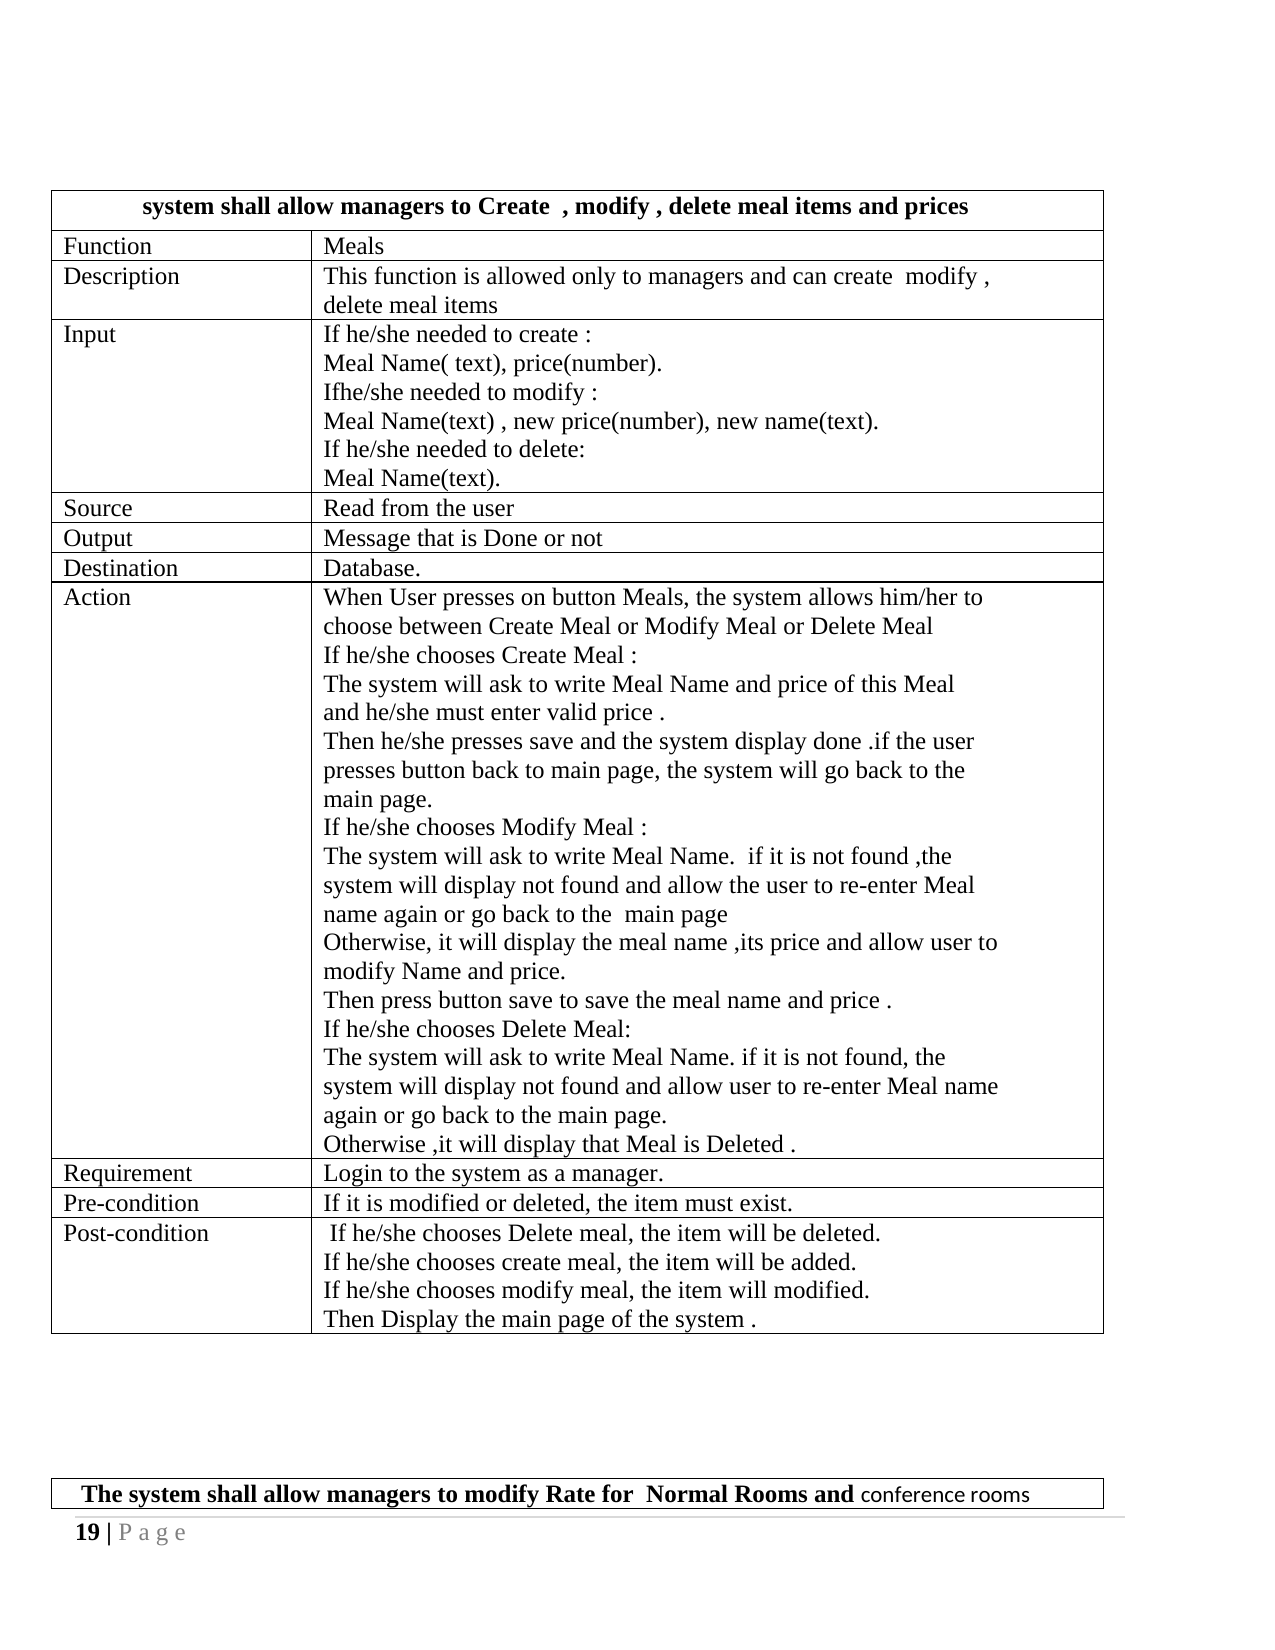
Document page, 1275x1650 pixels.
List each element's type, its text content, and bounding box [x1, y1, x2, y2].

table_header system shall allow managers to Create , modify , delete meal items and prices [52, 191, 1103, 230]
table_header The system shall allow managers to modify Rate for Normal Rooms and conference rooms [52, 1479, 437, 1508]
table_cell Pre-condition [52, 1188, 311, 1217]
table_cell Input [52, 320, 311, 492]
table_cell Post-condition [52, 1218, 311, 1333]
table_cell Database. [312, 553, 1103, 581]
table_cell Action [52, 583, 311, 1157]
table_cell Description [52, 261, 311, 318]
table_cell Output [52, 523, 311, 552]
table_cell If it is modified or deleted, the item must exist. [312, 1188, 1103, 1217]
table_cell Login to the system as a manager. [312, 1159, 1103, 1187]
table_cell This function is allowed only to managers and can create modify , delete meal items [312, 261, 1103, 318]
table_cell Destination [52, 553, 311, 581]
table_cell Meals [312, 231, 1103, 260]
table_cell Message that is Done or not [312, 523, 1103, 552]
table_cell Function [52, 231, 311, 260]
table_cell If he/she needed to create : Meal Name( text), price(number). Ifhe/she needed to modify : Meal Name(text) , new price(number), new name(text). If he/she needed to delete: Meal Name(text). [312, 320, 1103, 492]
table_cell If he/she chooses Delete meal, the item will be deleted. If he/she chooses create meal, the item will be added. If he/she chooses modify meal, the item will modified. Then Display the main page of the system . [312, 1218, 1103, 1333]
table_cell Read from the user [312, 493, 1103, 522]
table_cell Requirement [52, 1159, 311, 1187]
table_cell Source [52, 493, 311, 522]
table_cell When User presses on button Meals, the system allows him/her to choose between Create Meal or Modify Meal or Delete Meal If he/she chooses Create Meal : The system will ask to write Meal Name and price of this Meal and he/she must enter valid price . Then he/she presses save and the system display done .if the user presses button back to main page, the system will go back to the main page. If he/she chooses Modify Meal : The system will ask to write Meal Name. if it is not found ,the system will display not found and allow the user to re-enter Meal name again or go back to the main page Otherwise, it will display the meal name ,its price and allow user to modify Name and price. Then press button save to save the meal name and price . If he/she chooses Delete Meal: The system will ask to write Meal Name. if it is not found, the system will display not found and allow user to re-enter Meal name again or go back to the main page. Otherwise ,it will display that Meal is Deleted . [312, 583, 1103, 1157]
table_header The system shall allow managers to modify Rate for Normal Rooms and conference rooms [861, 1479, 1103, 1508]
